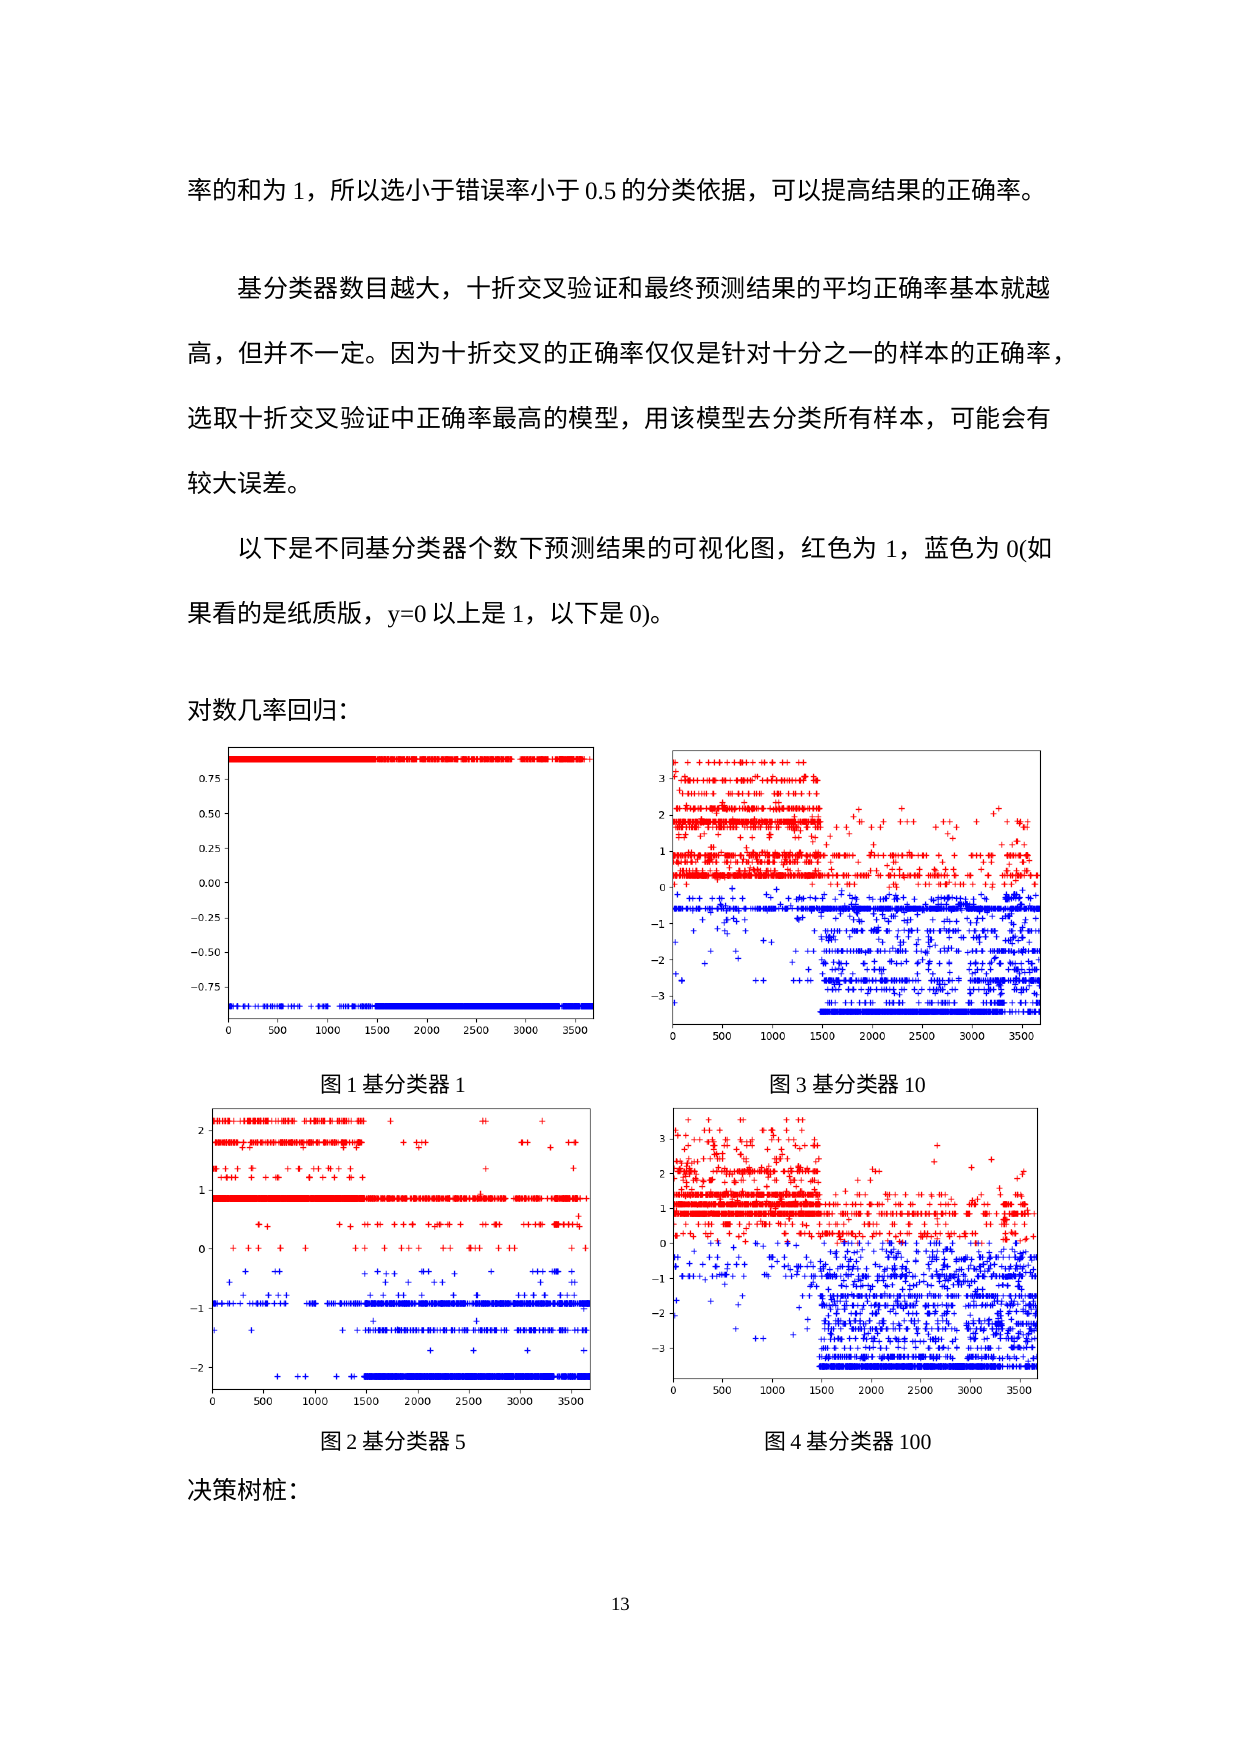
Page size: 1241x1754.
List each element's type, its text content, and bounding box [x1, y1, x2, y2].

text 基分类器数目越大，十折交叉验证和最终预测结果的平均正确率基本就越高，但并不一定。因为十折交叉的正确率仅仅是针对十分之一的样本的正确率，选取十折交叉验证中正确率最高的模型，用该模型去分类所有样本，可能会有较大误差。 [187, 254, 1053, 514]
text 图2 基分类器5 [187, 1424, 598, 1456]
text 图3 基分类器10 [642, 1066, 1053, 1099]
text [187, 156, 1053, 221]
picture [645, 741, 1050, 1043]
picture [647, 1098, 1048, 1397]
text 以下是不同基分类器个数下预测结果的可视化图，红色为1，蓝色为0(如果看的是纸质版，y=0以上是1，以下是0)。 [187, 514, 1053, 644]
text 决策树桩： [187, 1456, 1053, 1521]
text 图1 基分类器1 [187, 1066, 598, 1098]
picture [187, 1098, 598, 1411]
picture [187, 741, 604, 1038]
text 对数几率回归： [187, 676, 1053, 741]
